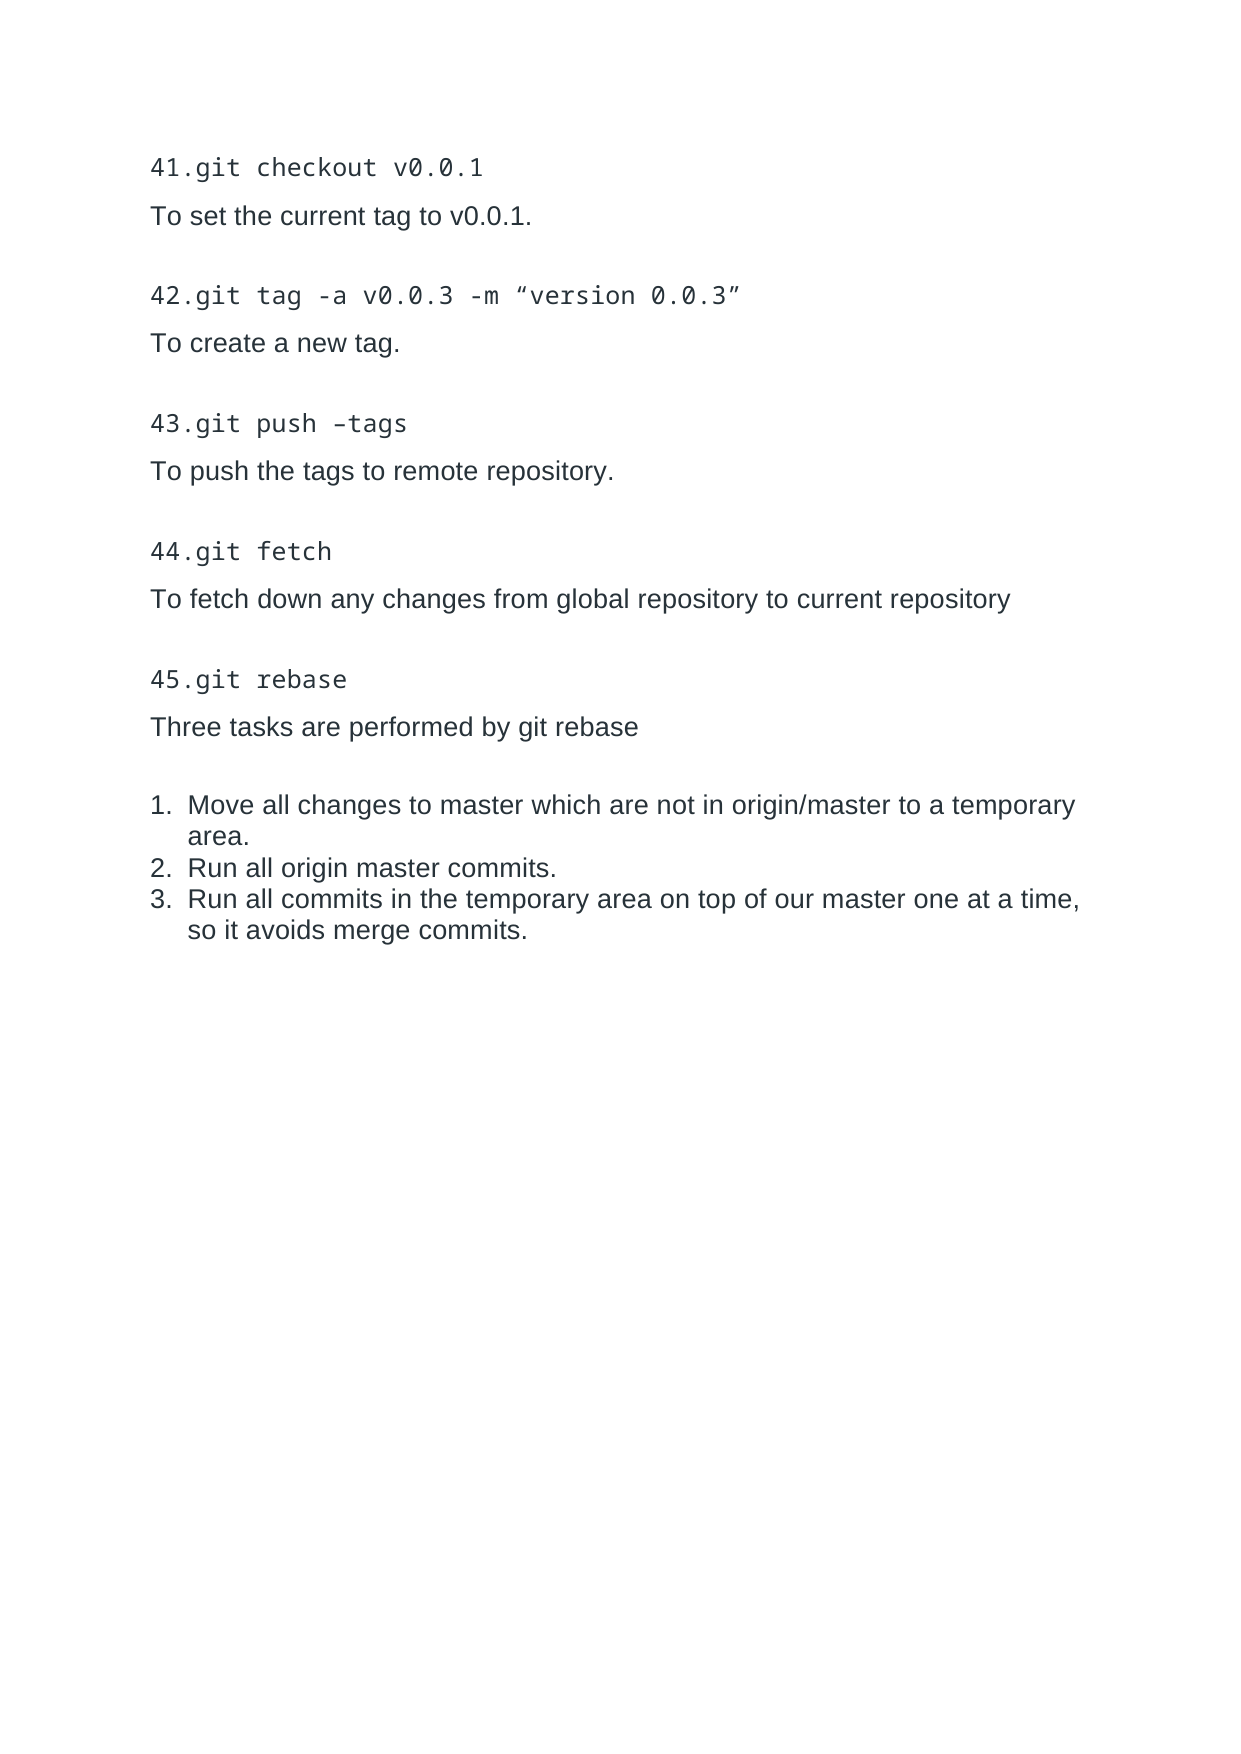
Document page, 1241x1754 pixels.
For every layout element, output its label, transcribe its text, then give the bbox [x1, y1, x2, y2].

text 42.git tag -a v0.0.3 -m “version 0.0.3” [150, 278, 1090, 312]
text 45.git rebase [150, 661, 1090, 695]
list Run all origin master commits. [150, 852, 1090, 883]
text 44.git fetch [150, 533, 1090, 567]
list Run all commits in the temporary area on top of our master one at a time, so it avoids merge commits. [150, 883, 1090, 945]
list Move all changes to master which are not in origin/master to a temporary area. [150, 789, 1090, 852]
text To create a new tag. [150, 327, 1090, 390]
text Three tasks are performed by git rebase [150, 711, 1090, 773]
text To fetch down any changes from global repository to current repository [150, 583, 1090, 646]
text To push the tags to remote repository. [150, 455, 1090, 518]
text 41.git checkout v0.0.1 [150, 150, 1090, 184]
text 43.git push –tags [150, 406, 1090, 440]
text To set the current tag to v0.0.1. [150, 200, 1090, 262]
